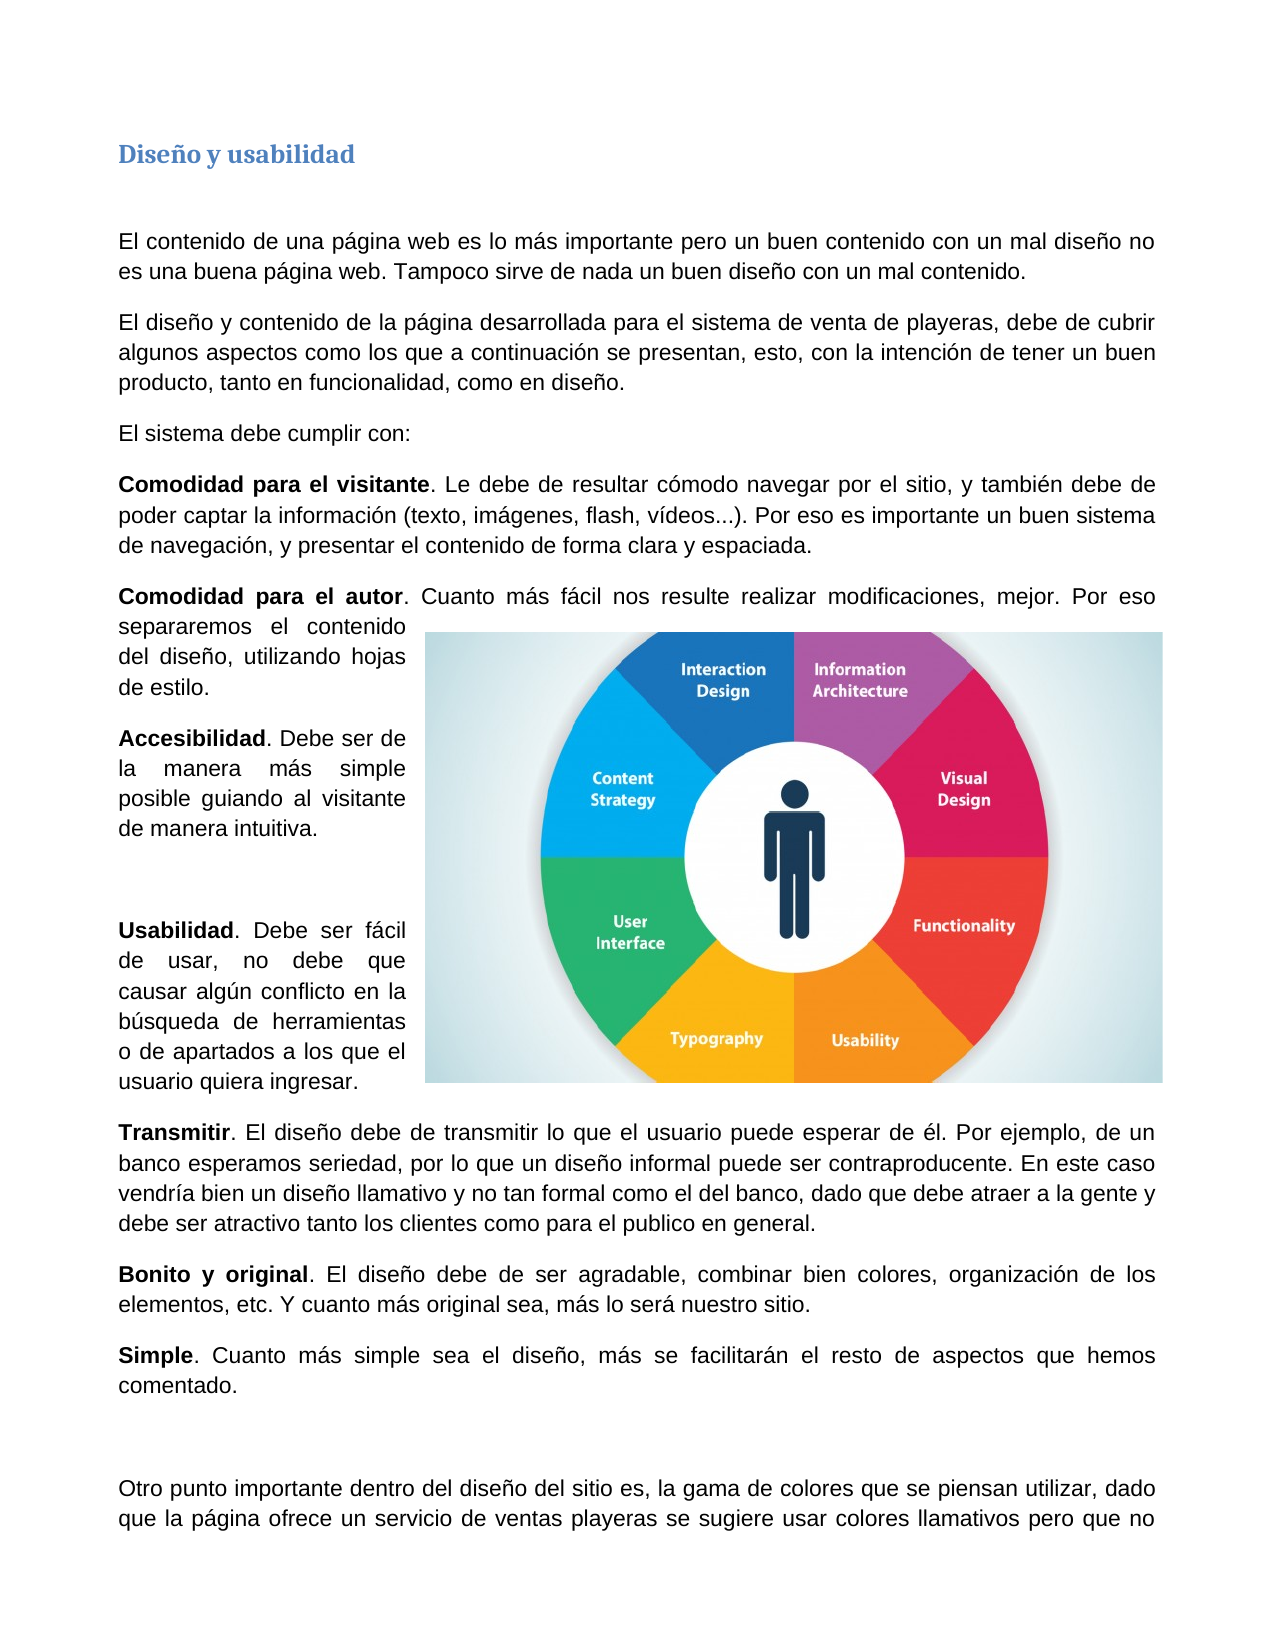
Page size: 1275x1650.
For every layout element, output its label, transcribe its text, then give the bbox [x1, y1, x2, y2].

text Comodidad para el autor. Cuanto más fácil nos resulte realizar modificaciones, mejor. Por eso separaremos el contenido del diseño, utilizando hojas de estilo. [118, 583, 1157, 700]
text El sistema debe cumplir con: [118, 420, 1157, 447]
text Accesibilidad. Debe ser de la manera más simple posible guiando al visitante de manera intuitiva. [118, 724, 425, 842]
text El diseño y contenido de la página desarrollada para el sistema de venta de playeras, debe de cubrir algunos aspectos como los que a continuación se presentan, esto, con la intención de tener un buen producto, tanto en funcionalidad, como en diseño. [118, 309, 1157, 396]
picture [425, 632, 1163, 1083]
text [118, 1474, 1157, 1531]
text Bonito y original. El diseño debe de ser agradable, combinar bien colores, organización de los elementos, etc. Y cuanto más original sea, más lo será nuestro sitio. [118, 1261, 1157, 1318]
text Comodidad para el visitante. Le debe de resultar cómodo navegar por el sitio, y también debe de poder captar la información (texto, imágenes, flash, vídeos...). Por eso es importante un buen sistema de navegación, y presentar el contenido de forma clara y espaciada. [118, 471, 1157, 558]
text Simple. Cuanto más simple sea el diseño, más se facilitarán el resto de aspectos que hemos comentado. [118, 1342, 1157, 1399]
text El contenido de una página web es lo más importante pero un buen contenido con un mal diseño no es una buena página web. Tampoco sirve de nada un buen diseño con un mal contenido. [118, 228, 1157, 284]
subtitle Diseño y usabilidad [118, 139, 1157, 170]
text Transmitir. El diseño debe de transmitir lo que el usuario puede esperar de él. Por ejemplo, de un banco esperamos seriedad, por lo que un diseño informal puede ser contraproducente. En este caso vendría bien un diseño llamativo y no tan formal como el del banco, dado que debe atraer a la gente y debe ser atractivo tanto los clientes como para el publico en general. [118, 1119, 1157, 1236]
text Usabilidad. Debe ser fácil de usar, no debe que causar algún conflicto en la búsqueda de herramientas o de apartados a los que el usuario quiera ingresar. [118, 917, 1157, 1095]
